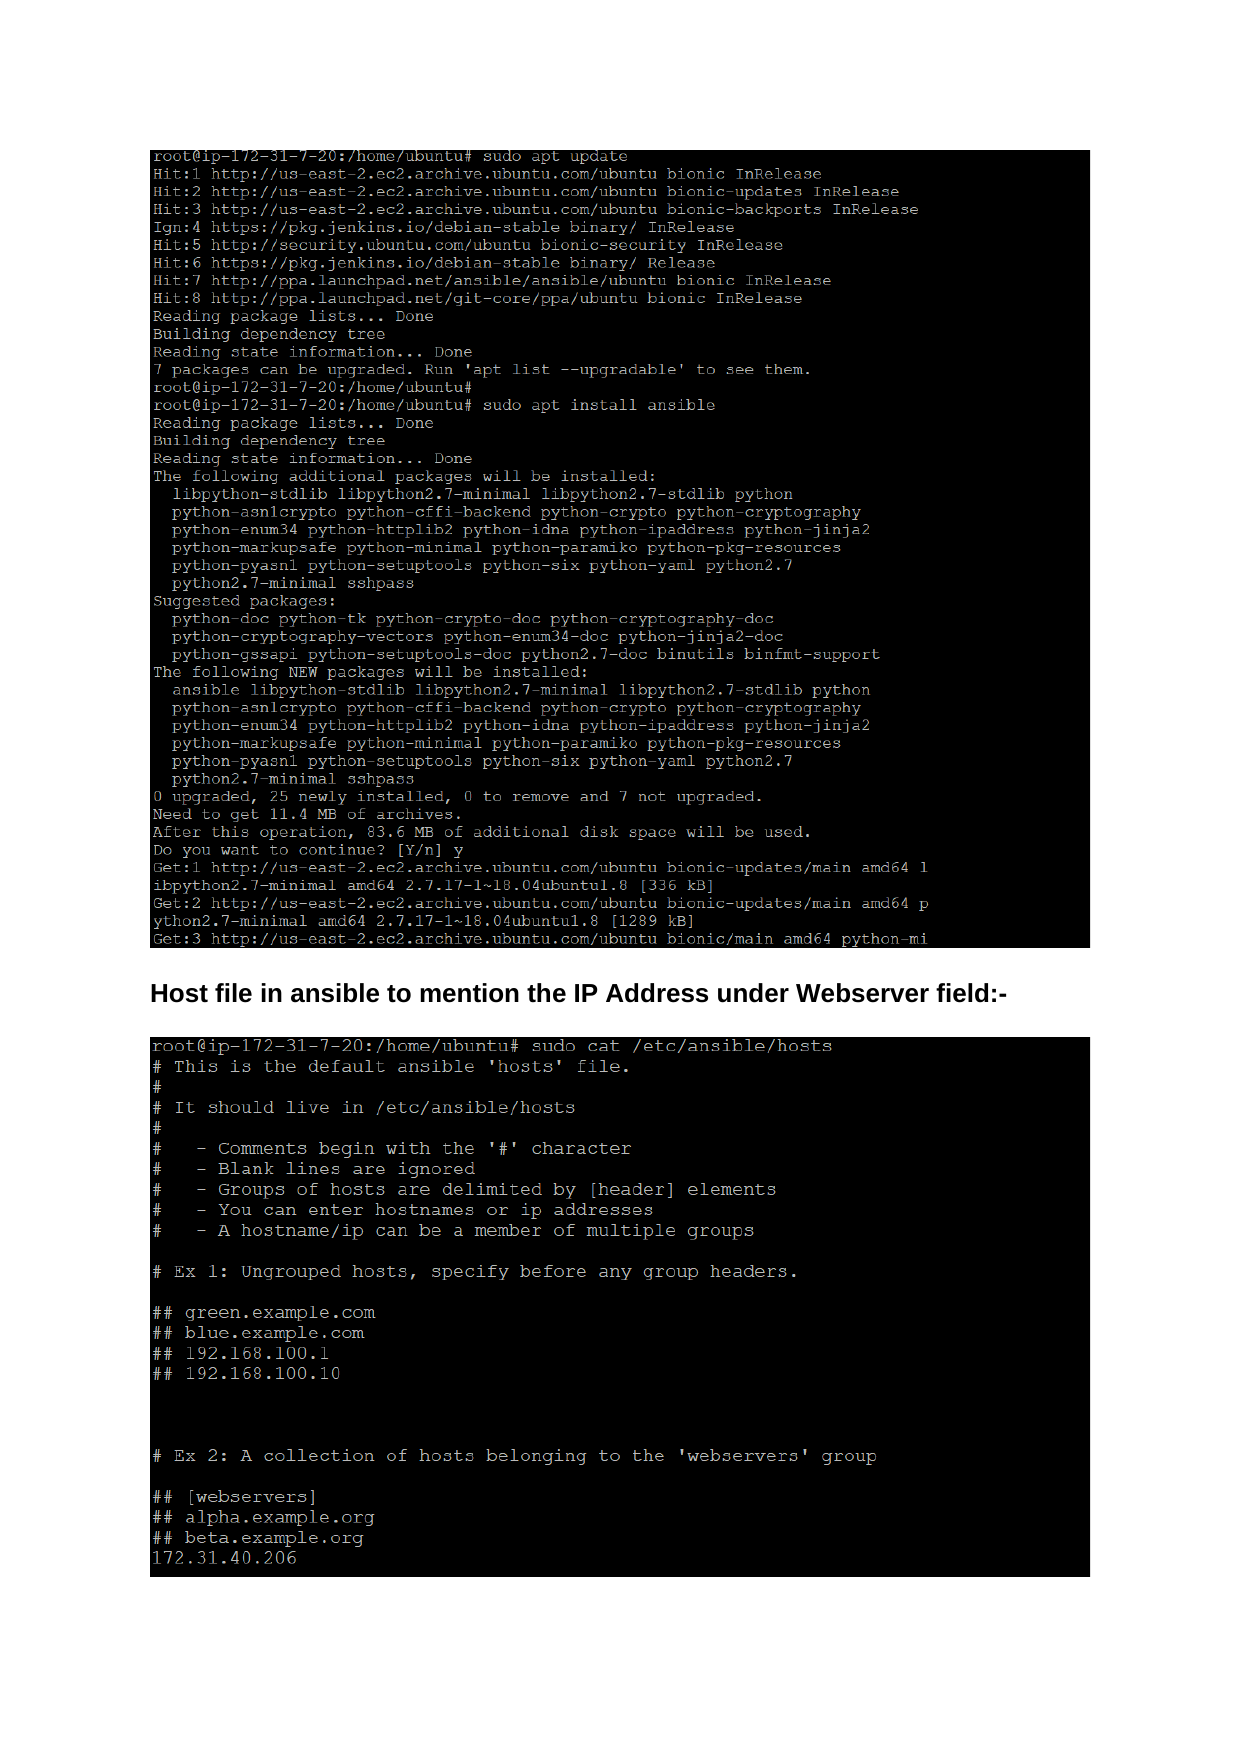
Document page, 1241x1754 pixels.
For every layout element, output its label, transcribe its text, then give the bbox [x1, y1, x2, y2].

text Host file in ansible to mention the IP Address under Webserver field:- [150, 978, 1090, 1008]
picture [150, 1037, 1091, 1577]
picture [150, 150, 1091, 948]
